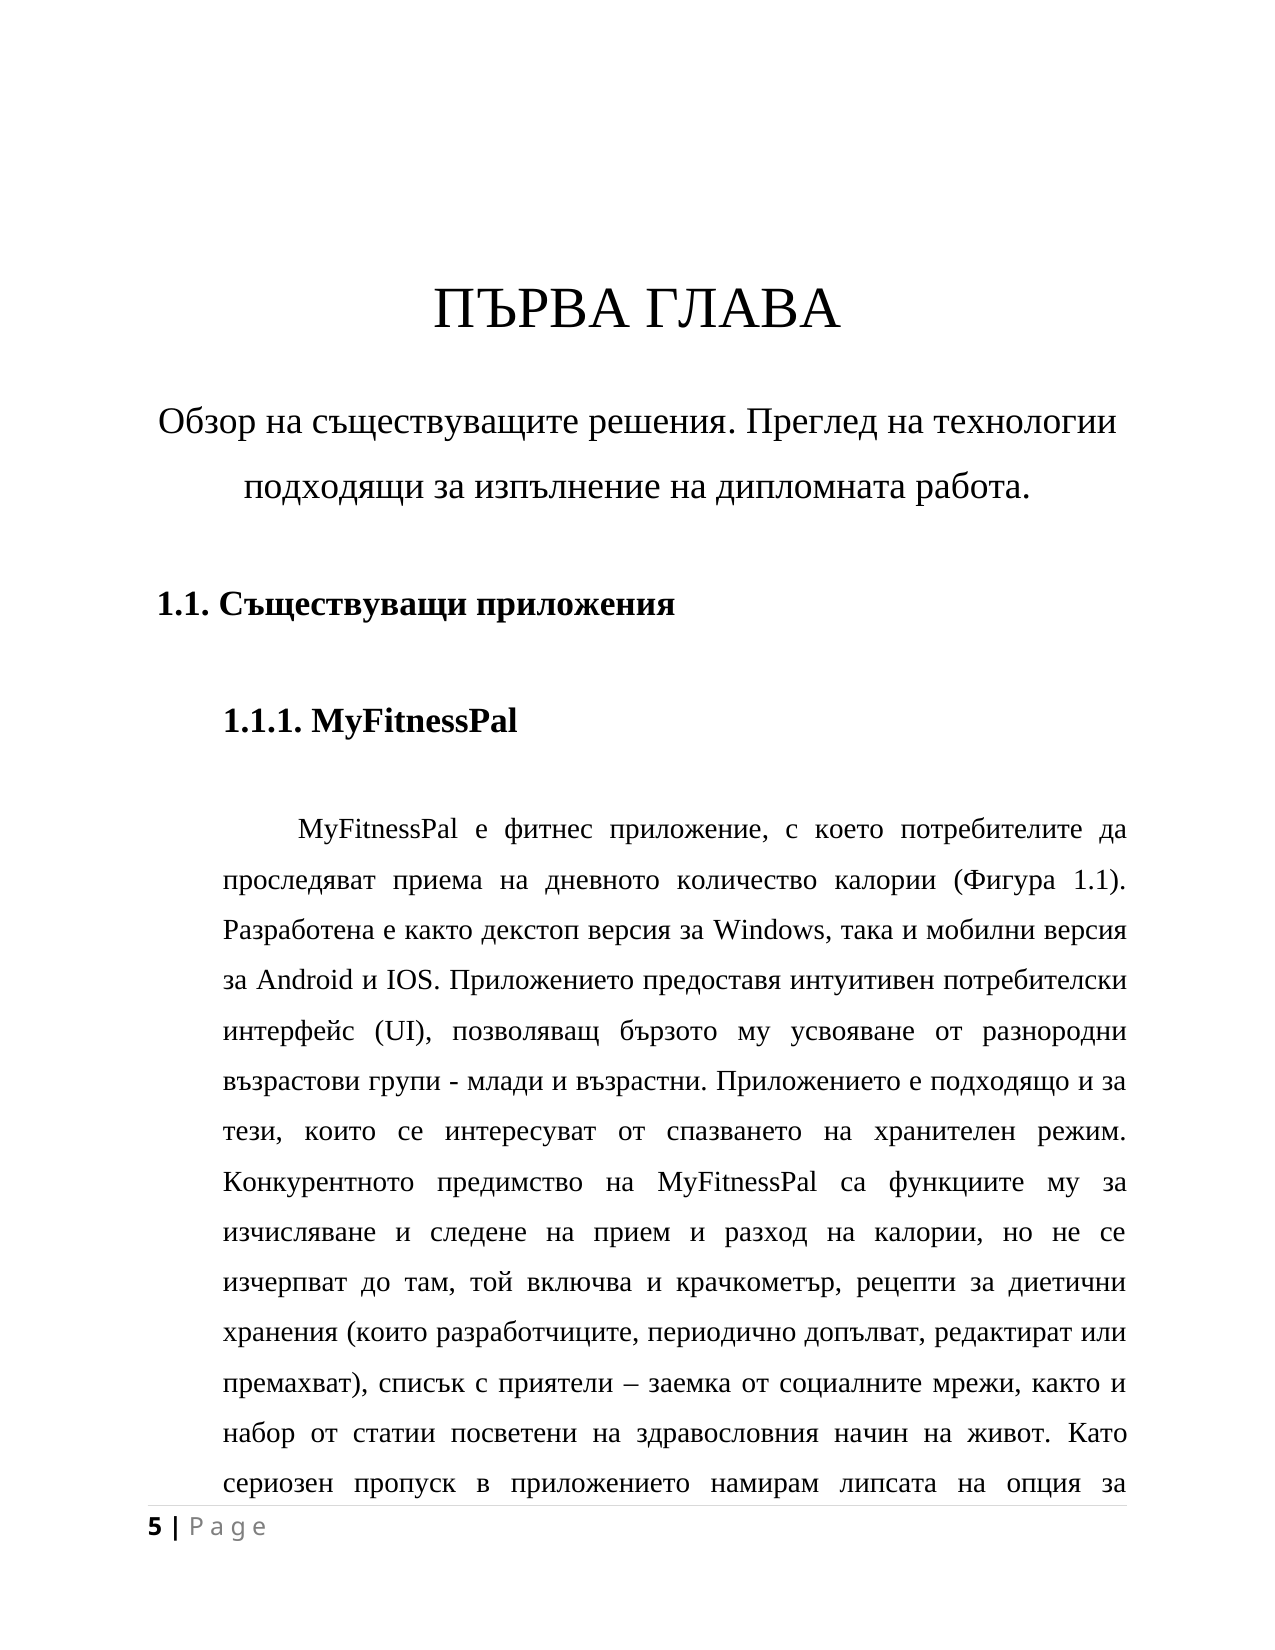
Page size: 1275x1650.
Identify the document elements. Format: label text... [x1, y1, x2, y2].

subtitle 1.1. Съществуващи приложения [148, 583, 1127, 623]
subtitle ПЪРВА ГЛАВА [148, 273, 1127, 340]
subtitle 1.1.1. MyFitnessPal [148, 699, 1127, 740]
subtitle Обзор на съществуващите решения. Преглед на технологии подходящи за изпълнение на дипломната работа. [148, 399, 1127, 507]
